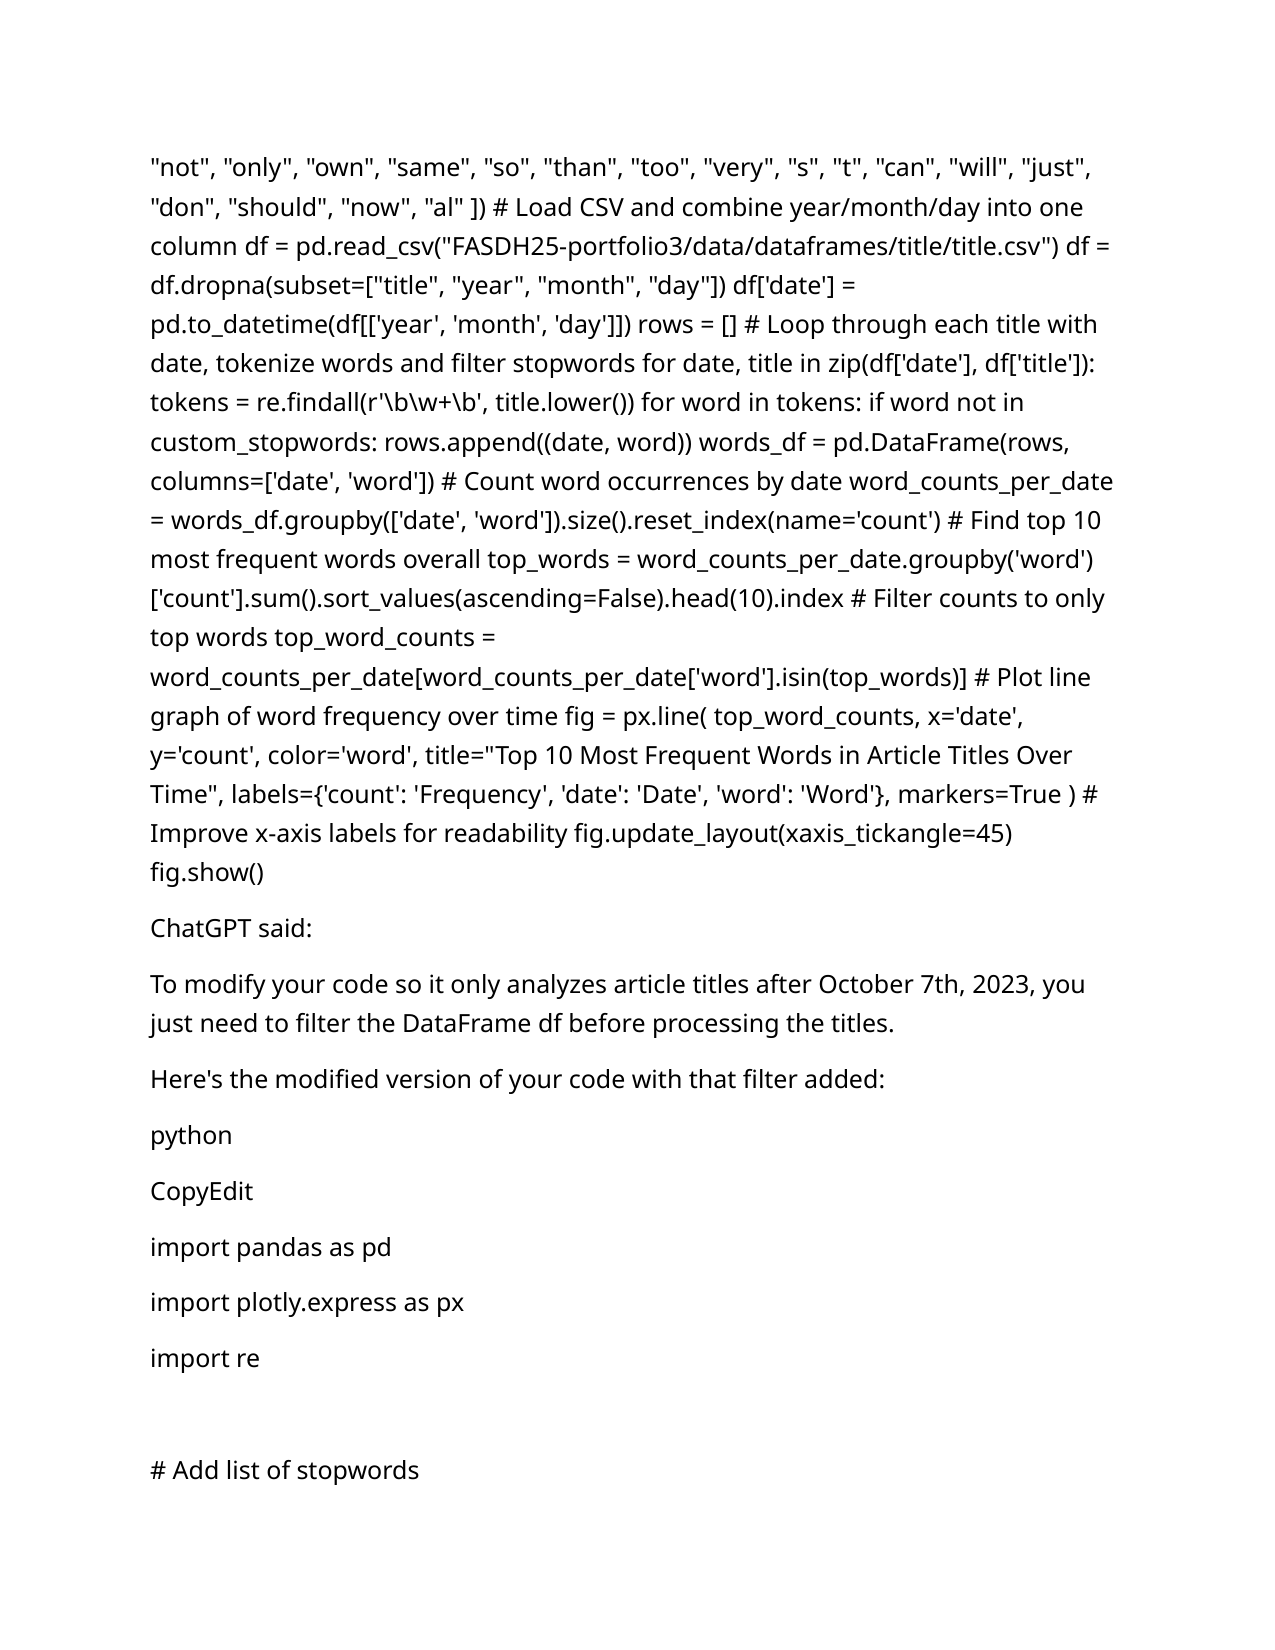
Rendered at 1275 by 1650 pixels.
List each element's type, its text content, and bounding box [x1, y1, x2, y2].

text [150, 150, 1125, 889]
text ChatGPT said: [150, 911, 1125, 945]
text CopyEdit [150, 1173, 1125, 1207]
text import re [150, 1341, 1125, 1375]
text Here's the modified version of your code with that filter added: [150, 1062, 1125, 1096]
text # Add list of stopwords [150, 1452, 1125, 1487]
text import pandas as pd [150, 1229, 1125, 1263]
text To modify your code so it only analyzes article titles after October 7th, 2023, you just need to filter the DataFrame df before processing the titles. [150, 967, 1125, 1040]
text python [150, 1117, 1125, 1152]
text import plotly.express as px [150, 1285, 1125, 1319]
